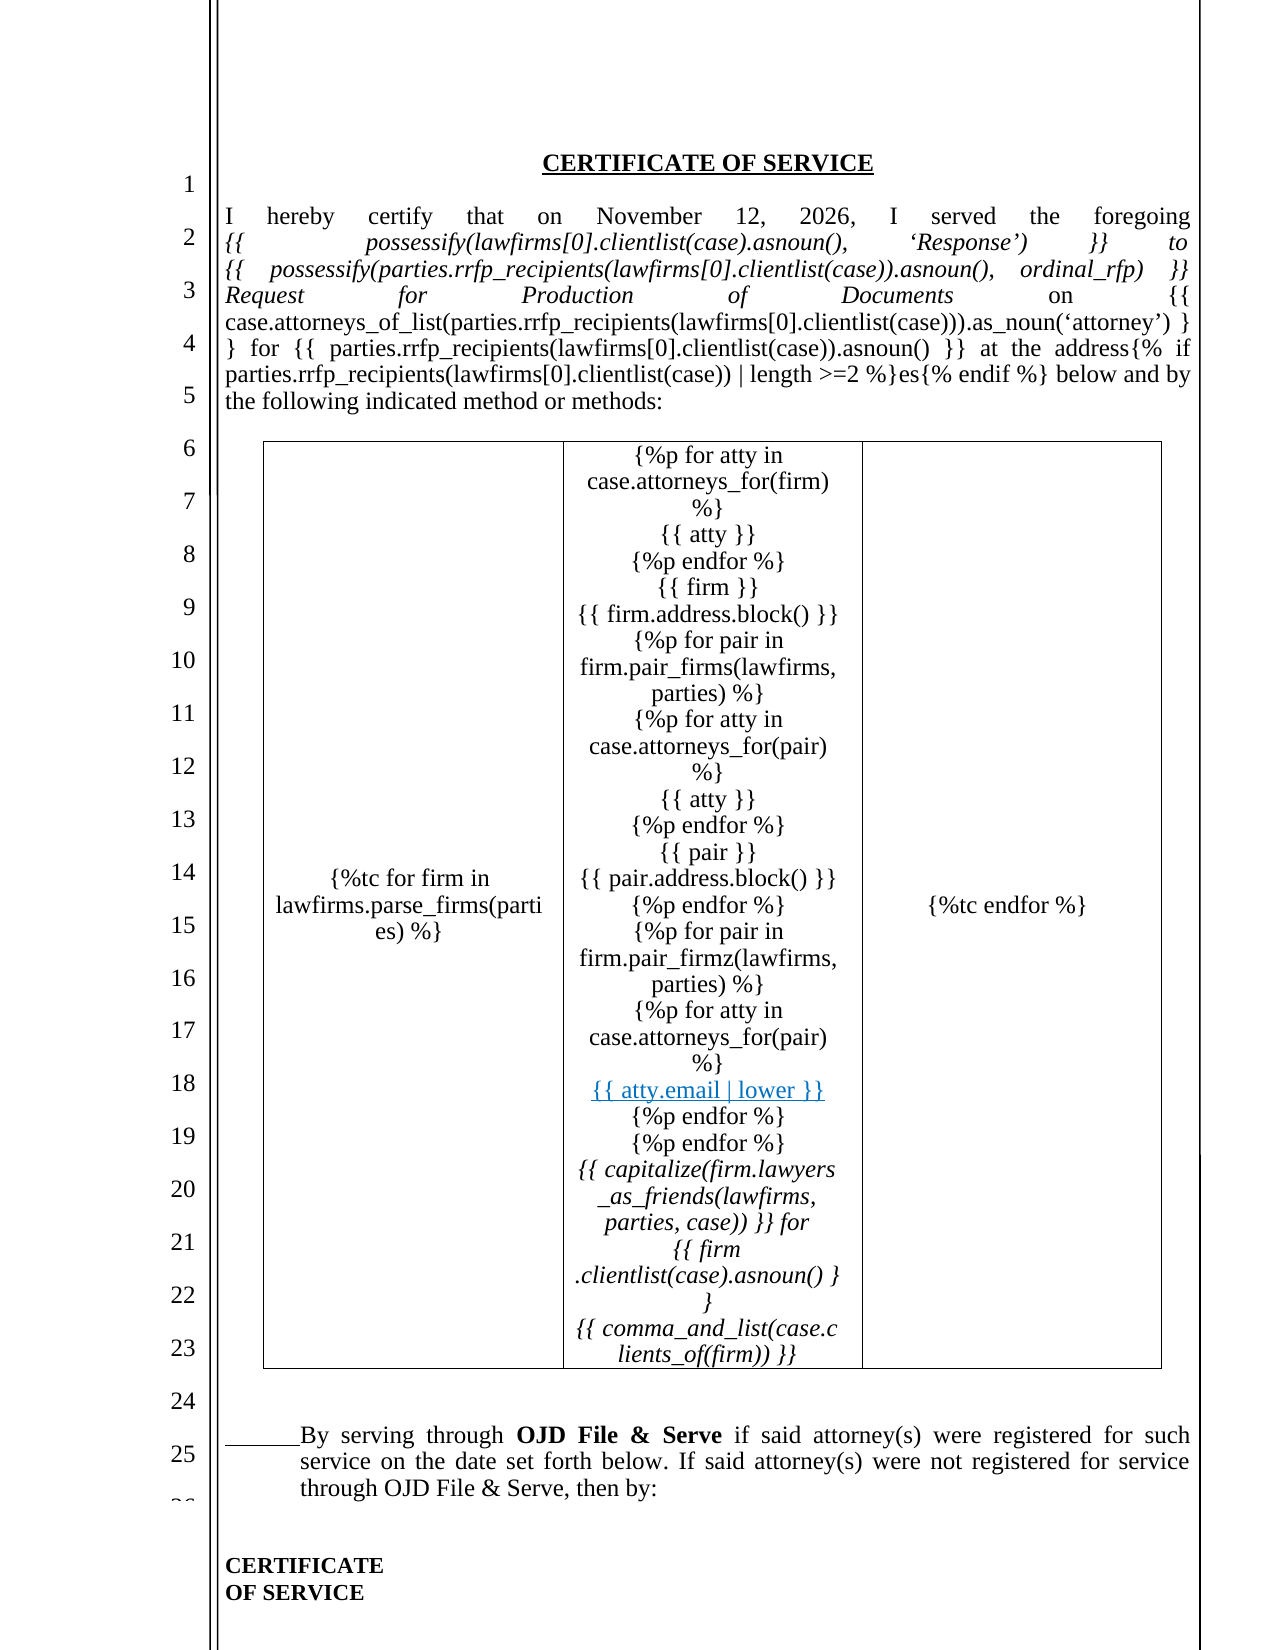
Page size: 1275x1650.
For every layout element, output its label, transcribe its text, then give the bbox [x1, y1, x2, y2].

table_header {%tc for firm in lawfirms.parse_firms(parties) %} [264, 442, 563, 1368]
table_header {%p for atty in case.attorneys_for(firm) %} {{ atty }} {%p endfor %} {{ firm }} {{ firm.address.block() }} {%p for pair in firm.pair_firms(lawfirms, parties) %} {%p for atty in case.attorneys_for(pair) %} {{ atty }} {%p endfor %} {{ pair }} {{ pair.address.block() }} {%p endfor %} {%p for pair in firm.pair_firmz(lawfirms, parties) %} {%p for atty in case.attorneys_for(pair) %} {{ atty.email | lower }} {%p endfor %} {%p endfor %} {{ capitalize(firm.lawyers_as_friends(lawfirms, parties, case)) }} for {{ firm.clientlist(case).asnoun() }} {{ comma_and_list(case.clients_of(firm)) }} [564, 442, 862, 1368]
text I hereby certify that on September 6, 2021, I served the foregoing {{ possessify(lawfirms[0].clientlist(case).asnoun(), ‘Response’) }} to {{ possessify(parties.rrfp_recipients(lawfirms[0].clientlist(case)).asnoun(), ordinal_rfp) }} Request for Production of Documents on {{ case.attorneys_of_list(parties.rrfp_recipients(lawfirms[0].clientlist(case))).as_noun(‘attorney’) }} for {{ parties.rrfp_recipients(lawfirms[0].clientlist(case)).asnoun() }} at the address{% if parties.rrfp_recipients(lawfirms[0].clientlist(case)) | length >=2 %}es{% endif %} below and by the following indicated method or methods: [225, 203, 1191, 414]
table_header {%tc endfor %} [863, 442, 1161, 1368]
text By serving through OJD File & Serve if said attorney(s) were registered for such service on the date set forth below. If said attorney(s) were not registered for service through OJD File & Serve, then by: [225, 1422, 1191, 1501]
title CERTIFICATE OF SERVICE [225, 150, 1191, 176]
